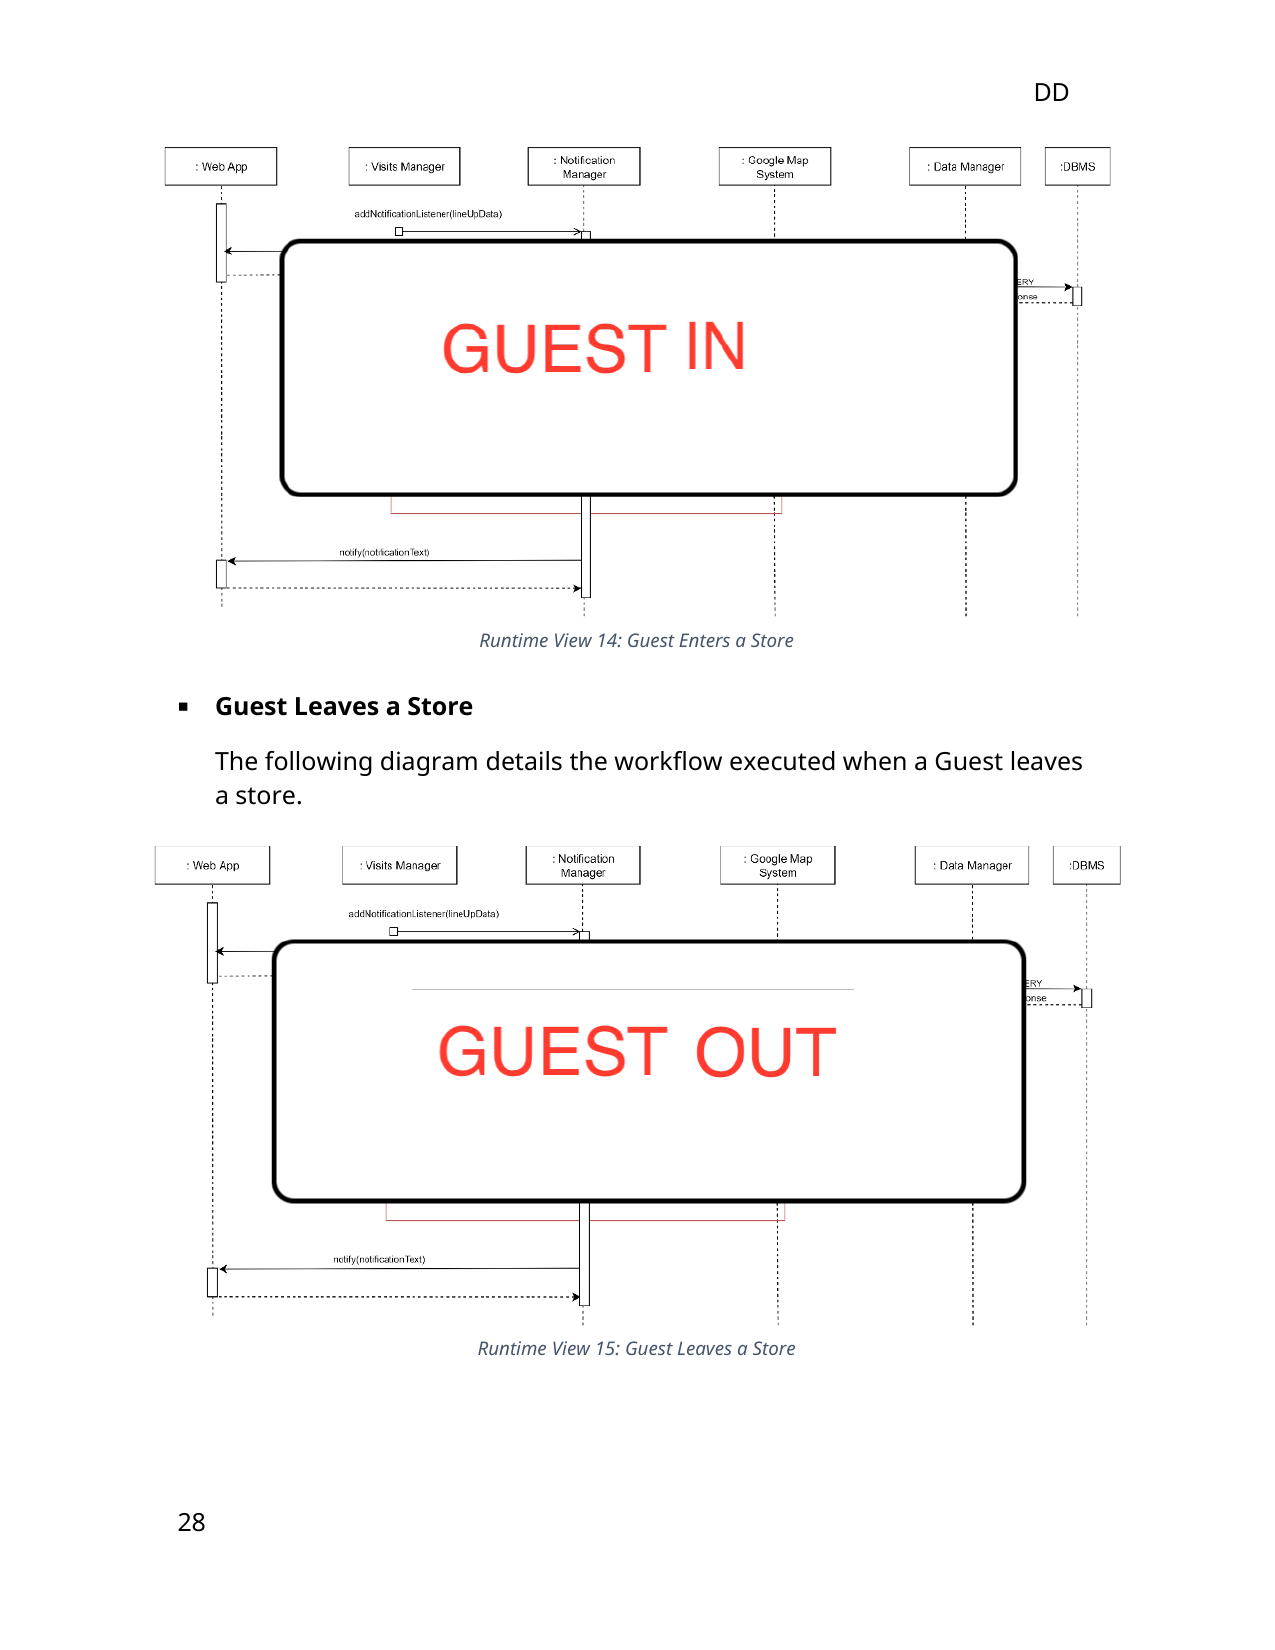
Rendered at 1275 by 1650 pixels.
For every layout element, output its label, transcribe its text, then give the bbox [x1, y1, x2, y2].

picture [154, 846, 1121, 1327]
text The following diagram details the workflow executed when a Guest leaves a store. [215, 744, 1098, 812]
list Guest Leaves a Store [177, 689, 1048, 723]
picture [164, 147, 1111, 618]
